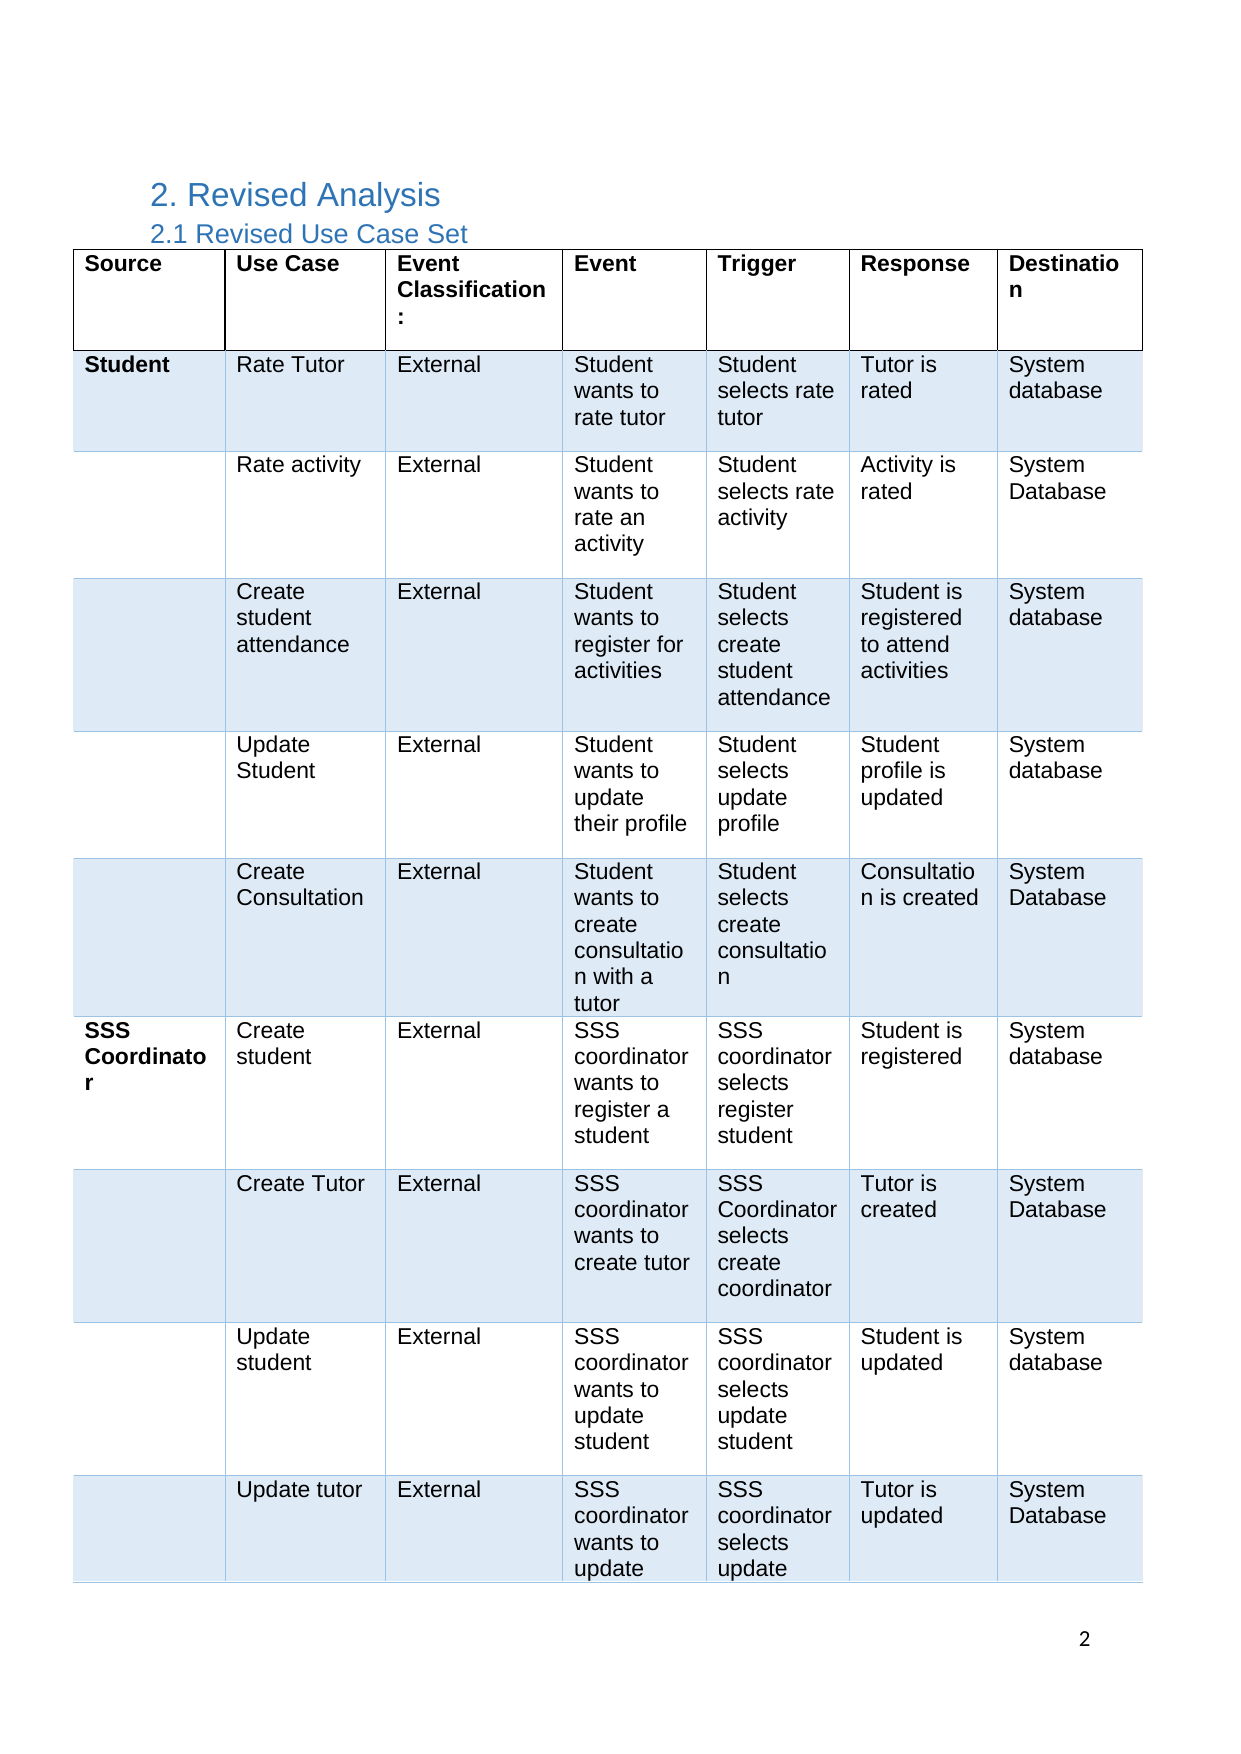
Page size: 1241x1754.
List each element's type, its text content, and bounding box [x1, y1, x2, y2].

table_cell Student selects update profile [707, 732, 849, 857]
table_cell SSS coordinator wants to create tutor [563, 1170, 706, 1322]
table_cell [563, 1476, 706, 1581]
table_cell System database [998, 351, 1143, 451]
table_cell Consultation is created [850, 859, 997, 1016]
table_header Source [74, 250, 224, 350]
table_cell Update student [226, 1323, 385, 1475]
table_cell System database [998, 1322, 1143, 1475]
table_cell Student is registered to attend activities [850, 579, 997, 731]
table_cell Student wants to rate tutor [563, 351, 706, 451]
table_cell Create Tutor [226, 1170, 385, 1322]
subtitle 2. Revised Analysis [150, 175, 1090, 213]
table_cell [73, 1322, 225, 1475]
table_cell Student wants to create consultation with a tutor [563, 859, 706, 1016]
table_cell Create student attendance [226, 579, 385, 731]
table_cell External [386, 351, 562, 451]
table_header Use Case [226, 250, 385, 350]
table_header Event [563, 250, 706, 350]
table_cell System database [998, 578, 1143, 731]
table_cell [73, 578, 225, 731]
table_cell [73, 858, 225, 1016]
table_cell External [386, 1476, 562, 1581]
table_cell External [386, 1323, 562, 1475]
table_cell External [386, 579, 562, 731]
table_cell Rate activity [226, 452, 385, 577]
table_cell Activity is rated [850, 452, 997, 577]
table_cell Student selects rate tutor [707, 351, 849, 451]
table_cell System Database [998, 451, 1143, 577]
table_cell Student selects rate activity [707, 452, 849, 577]
table_cell Student is updated [850, 1323, 997, 1475]
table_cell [707, 1476, 849, 1581]
table_cell [73, 1475, 225, 1581]
table_cell Update Student [226, 732, 385, 857]
table_header Event Classification: [386, 250, 562, 350]
table_cell SSS coordinator selects update student [707, 1323, 849, 1475]
table_cell Rate Tutor [226, 351, 385, 451]
table_cell SSS coordinator wants to register a student [563, 1017, 706, 1169]
table_cell Create student [226, 1017, 385, 1169]
table_cell Update tutor [226, 1476, 385, 1581]
table_cell [73, 731, 225, 857]
table_cell Student profile is updated [850, 732, 997, 857]
table_cell System Database [998, 858, 1143, 1016]
table_cell Student wants to update their profile [563, 732, 706, 857]
table_cell External [386, 1017, 562, 1169]
table_cell [73, 451, 225, 577]
table_cell [73, 1169, 225, 1322]
table_cell Tutor is updated [850, 1476, 997, 1581]
table_header Trigger [707, 250, 849, 350]
table_cell Tutor is rated [850, 351, 997, 451]
table_header Response [850, 250, 997, 350]
table_cell SSS coordinator selects register student [707, 1017, 849, 1169]
table_cell Student wants to register for activities [563, 579, 706, 731]
table_cell Student [73, 351, 225, 451]
table_cell System database [998, 1016, 1143, 1169]
table_cell External [386, 732, 562, 857]
table_cell Create Consultation [226, 859, 385, 1016]
table_cell Tutor is created [850, 1170, 997, 1322]
table_cell Student selects create student attendance [707, 579, 849, 731]
table_cell Student wants to rate an activity [563, 452, 706, 577]
table_cell SSS Coordinator selects create coordinator [707, 1170, 849, 1322]
table_header Destination [998, 250, 1142, 350]
table_cell External [386, 1170, 562, 1322]
table_cell System Database [998, 1475, 1143, 1581]
table_cell Student is registered [850, 1017, 997, 1169]
table_cell External [386, 452, 562, 577]
table_cell System database [998, 731, 1143, 857]
subtitle 2.1 Revised Use Case Set [150, 218, 1090, 249]
table_cell Student selects create consultation [707, 859, 849, 1016]
table_cell System Database [998, 1169, 1143, 1322]
table_cell External [386, 859, 562, 1016]
table_cell SSS coordinator wants to update student [563, 1323, 706, 1475]
table_cell SSS Coordinator [73, 1016, 225, 1169]
